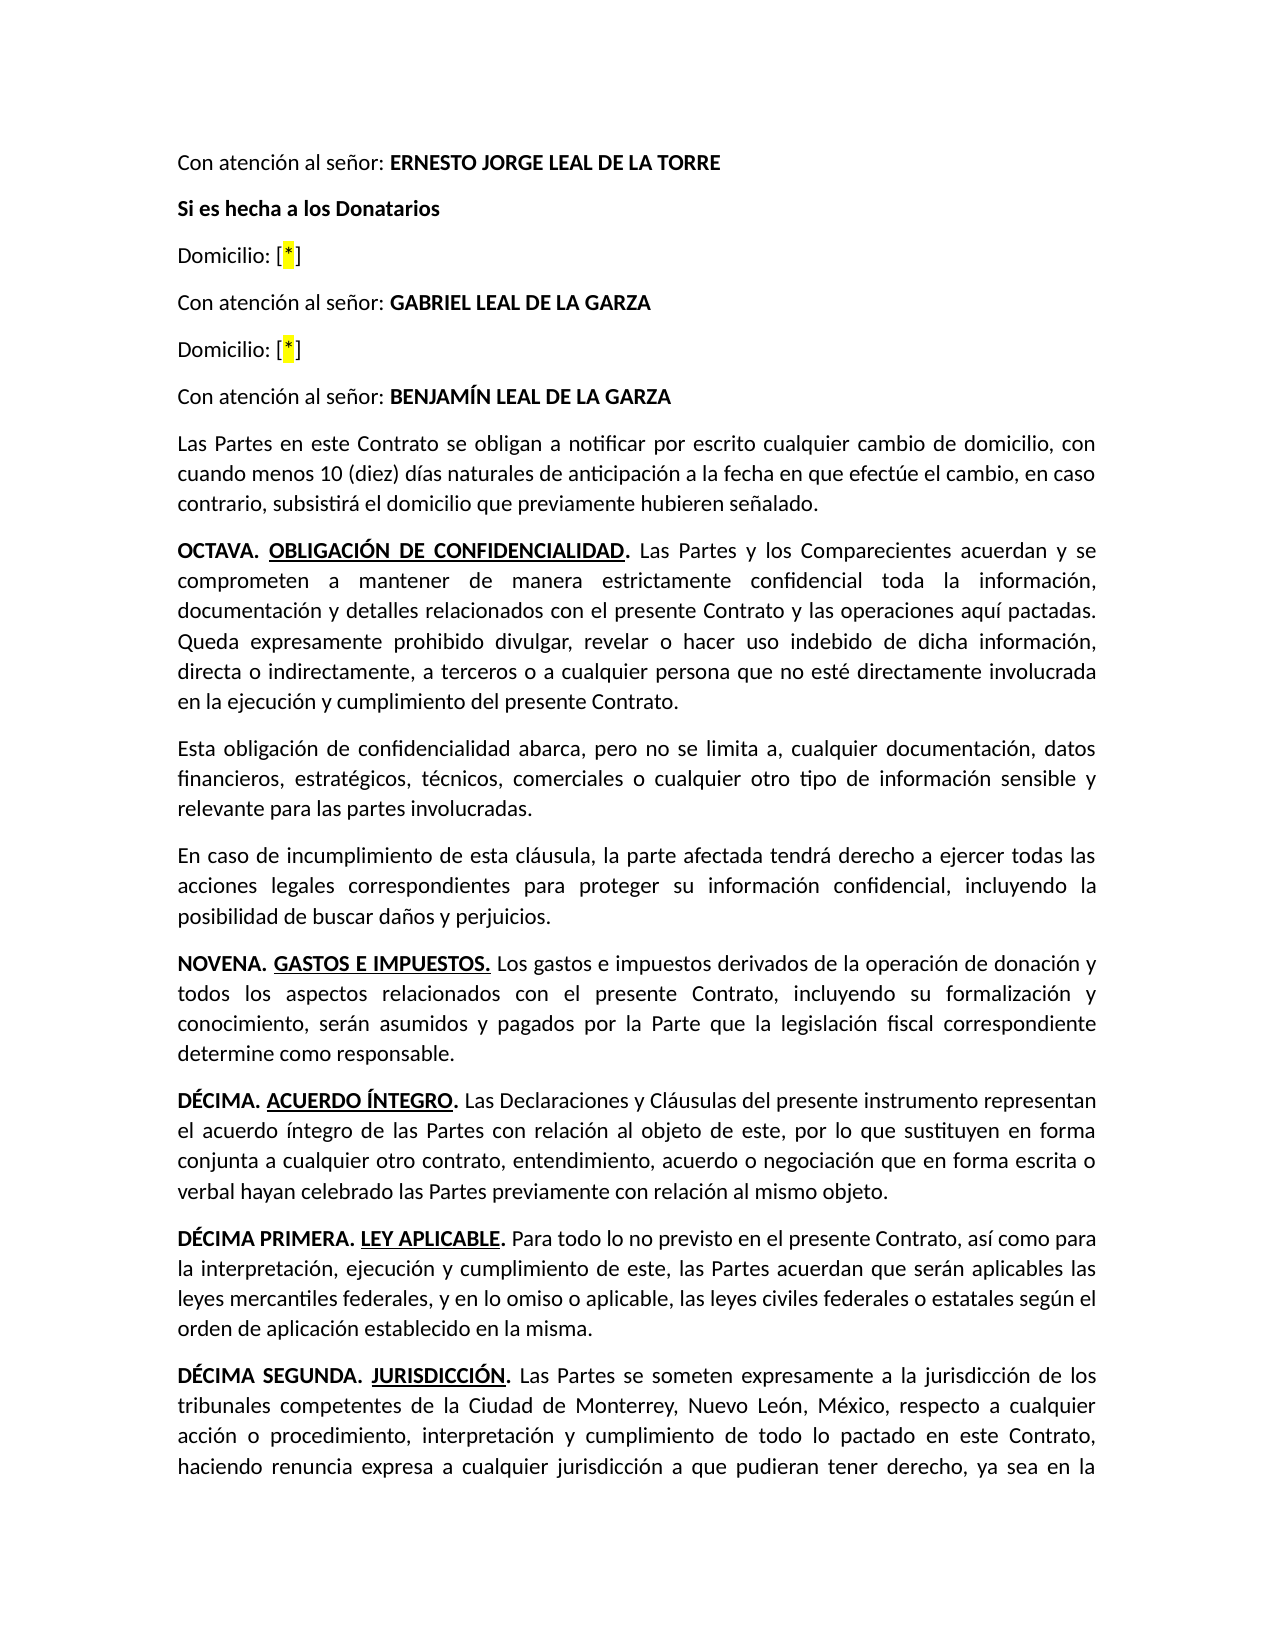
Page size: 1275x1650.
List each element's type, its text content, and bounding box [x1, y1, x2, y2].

text DÉCIMA. ACUERDO ÍNTEGRO. Las Declaraciones y Cláusulas del presente instrumento representan el acuerdo íntegro de las Partes con relación al objeto de este, por lo que sustituyen en forma conjunta a cualquier otro contrato, entendimiento, acuerdo o negociación que en forma escrita o verbal hayan celebrado las Partes previamente con relación al mismo objeto. [177, 1086, 1098, 1205]
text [177, 1361, 1098, 1480]
text En caso de incumplimiento de esta cláusula, la parte afectada tendrá derecho a ejercer todas las acciones legales correspondientes para proteger su información confidencial, incluyendo la posibilidad de buscar daños y perjuicios. [177, 841, 1098, 930]
text Esta obligación de confidencialidad abarca, pero no se limita a, cualquier documentación, datos financieros, estratégicos, técnicos, comerciales o cualquier otro tipo de información sensible y relevante para las partes involucradas. [177, 734, 1098, 822]
text Si es hecha a los Donatarios [177, 194, 1098, 222]
text Domicilio: [*] [294, 335, 1098, 363]
text Con atención al señor: GABRIEL LEAL DE LA GARZA [177, 288, 1098, 316]
text Domicilio: [*] [294, 241, 1098, 269]
text Las Partes en este Contrato se obligan a notificar por escrito cualquier cambio de domicilio, con cuando menos 10 (diez) días naturales de anticipación a la fecha en que efectúe el cambio, en caso contrario, subsistirá el domicilio que previamente hubieren señalado. [177, 429, 1098, 517]
text Con atención al señor: BENJAMÍN LEAL DE LA GARZA [177, 382, 1098, 410]
text Domicilio: [*] [177, 241, 283, 269]
text Domicilio: [*] [177, 335, 283, 363]
text OCTAVA. OBLIGACIÓN DE CONFIDENCIALIDAD. Las Partes y los Comparecientes acuerdan y se comprometen a mantener de manera estrictamente confidencial toda la información, documentación y detalles relacionados con el presente Contrato y las operaciones aquí pactadas. Queda expresamente prohibido divulgar, revelar o hacer uso indebido de dicha información, directa o indirectamente, a terceros o a cualquier persona que no esté directamente involucrada en la ejecución y cumplimiento del presente Contrato. [177, 536, 1098, 715]
text NOVENA. GASTOS E IMPUESTOS. Los gastos e impuestos derivados de la operación de donación y todos los aspectos relacionados con el presente Contrato, incluyendo su formalización y conocimiento, serán asumidos y pagados por la Parte que la legislación fiscal correspondiente determine como responsable. [177, 949, 1098, 1067]
text Con atención al señor: ERNESTO JORGE LEAL DE LA TORRE [177, 148, 1098, 176]
text DÉCIMA PRIMERA. LEY APLICABLE. Para todo lo no previsto en el presente Contrato, así como para la interpretación, ejecución y cumplimiento de este, las Partes acuerdan que serán aplicables las leyes mercantiles federales, y en lo omiso o aplicable, las leyes civiles federales o estatales según el orden de aplicación establecido en la misma. [177, 1224, 1098, 1342]
